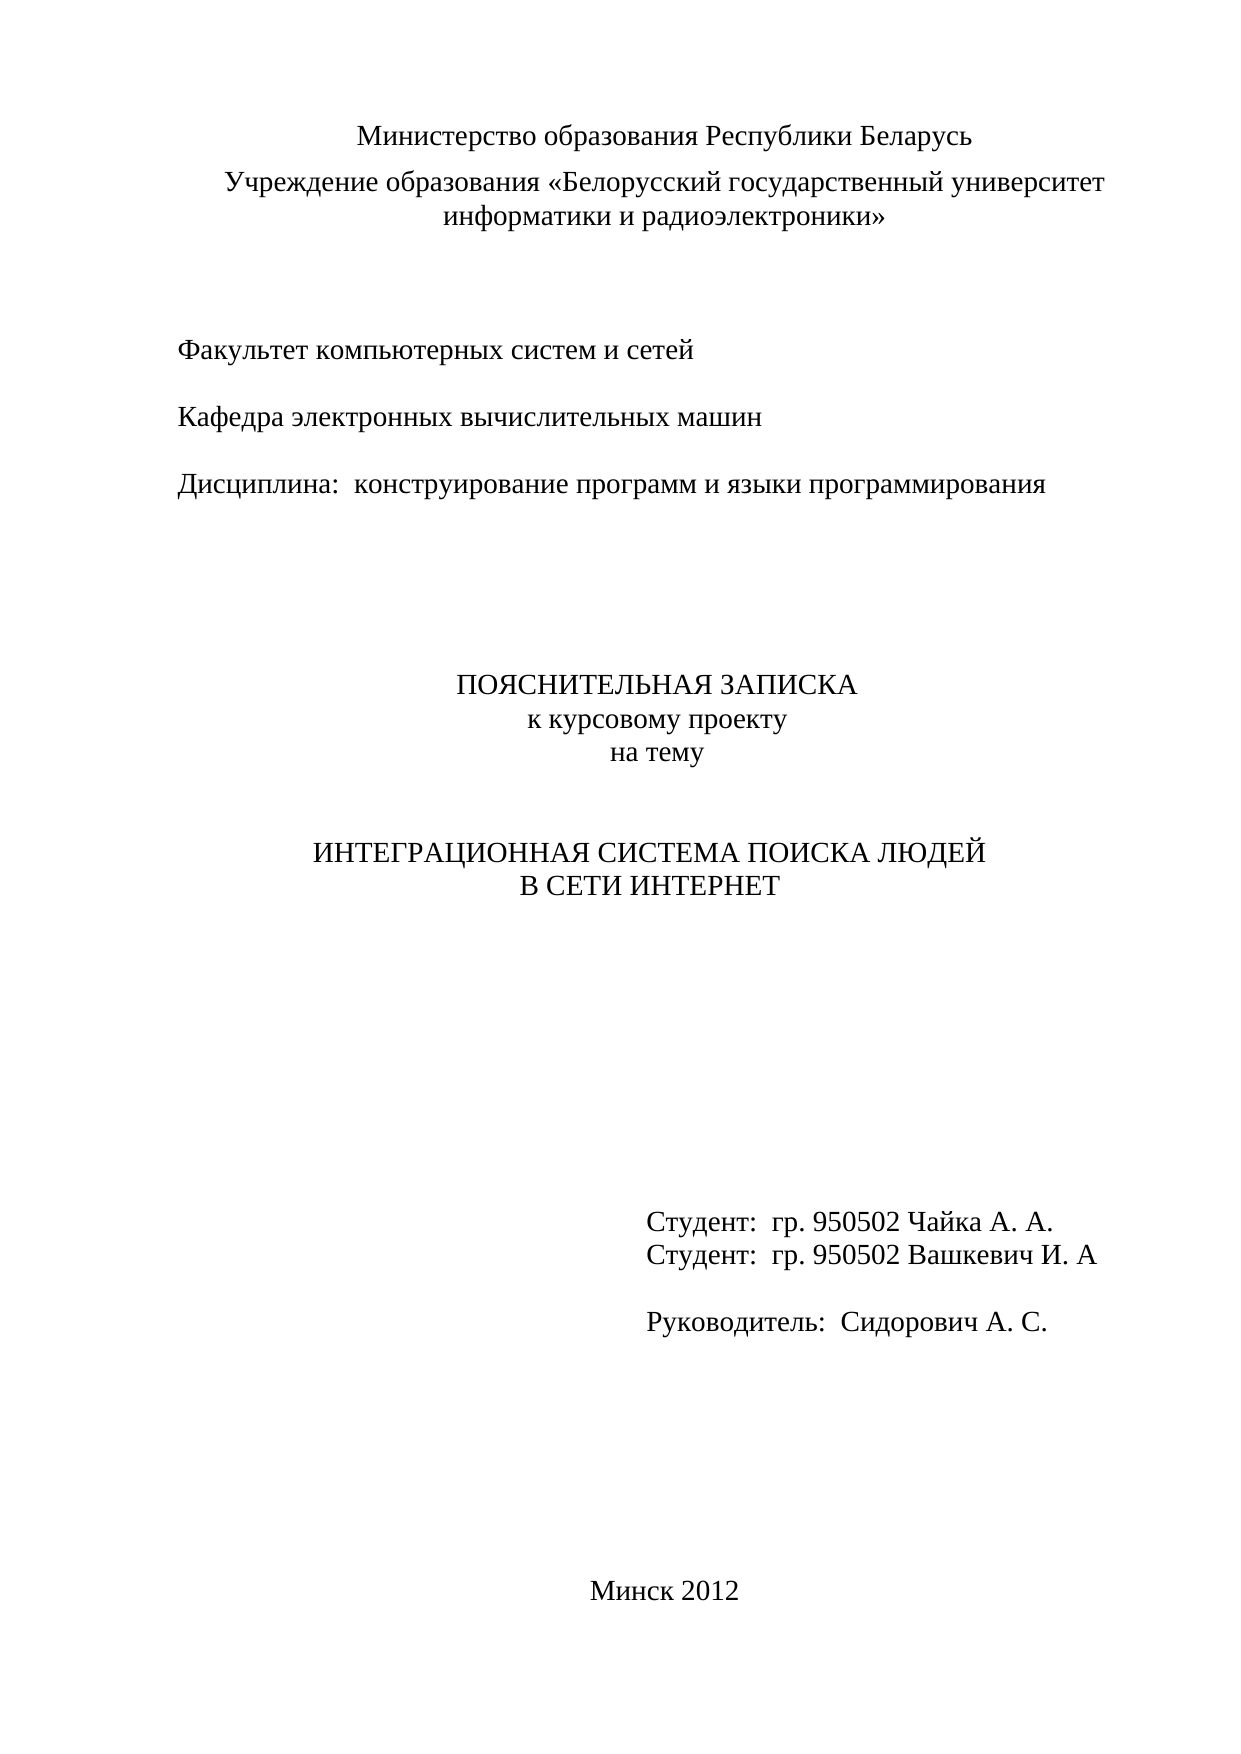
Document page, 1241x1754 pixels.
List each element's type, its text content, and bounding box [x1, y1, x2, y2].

text Факультет компьютерных систем и сетей [177, 332, 1152, 365]
text Учреждение образования «Белорусский государственный университет информатики и радиоэлектроники» [177, 164, 1152, 231]
text Руководитель: Сидорович А. С. [646, 1304, 1152, 1338]
text ИНТЕГРАЦИОННАЯ СИСТЕМА ПОИСКА ЛЮДЕЙ [148, 835, 1152, 868]
text Студент: гр. 950502 Чайка А. А. [646, 1204, 1152, 1237]
text В СЕТИ ИНТЕРНЕТ [148, 868, 1152, 902]
text Минск 2012 [177, 1573, 1152, 1606]
text на тему [162, 734, 1152, 768]
text к курсовому проекту [162, 701, 1152, 734]
text ПОЯСНИТЕЛЬНАЯ ЗАПИСКА [162, 667, 1152, 701]
text Дисциплина: конструирование программ и языки программирования [177, 466, 1152, 499]
text Министерство образования Республики Беларусь [177, 118, 1152, 152]
text Студент: гр. 950502 Вашкевич И. А [646, 1237, 1152, 1271]
text Кафедра электронных вычислительных машин [177, 399, 1152, 432]
